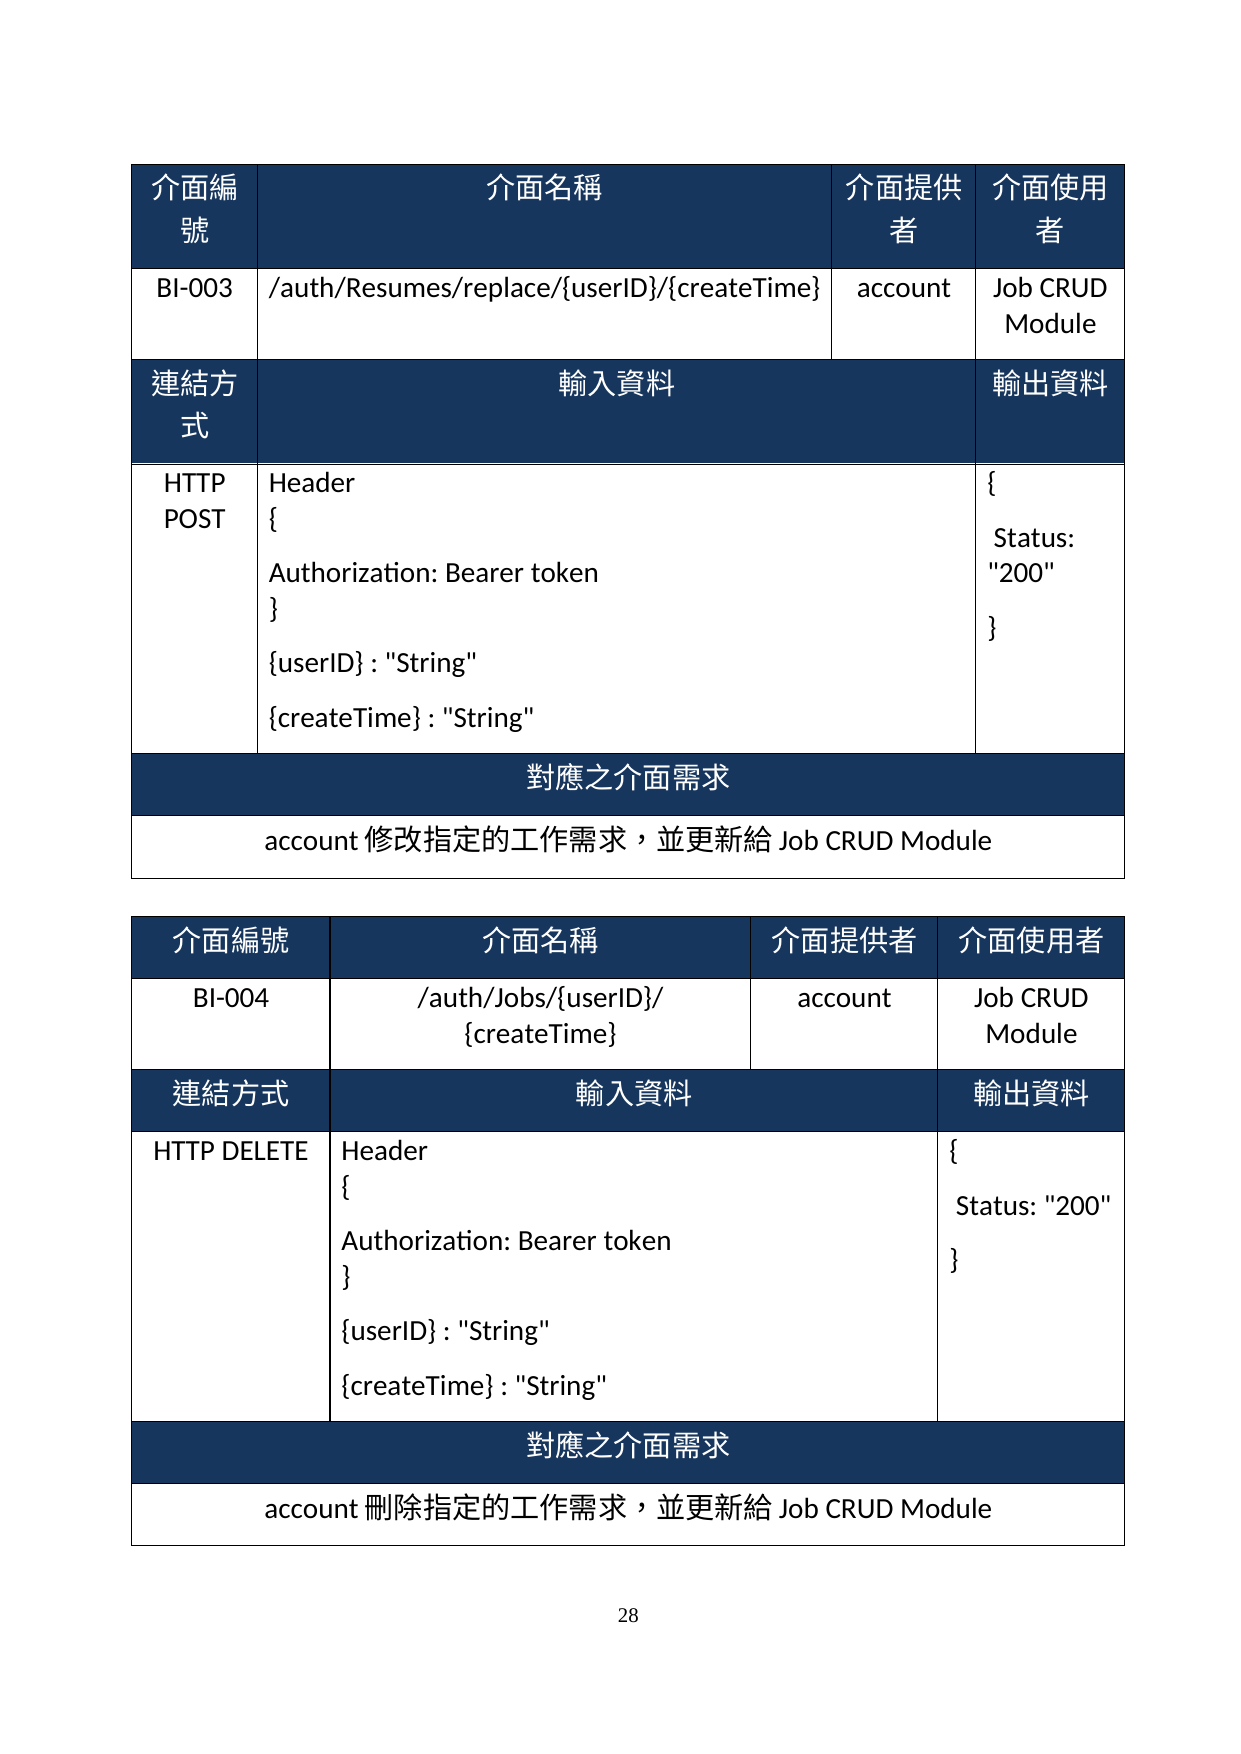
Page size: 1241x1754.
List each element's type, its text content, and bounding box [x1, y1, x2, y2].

table_header 介面使用者 [938, 917, 1124, 978]
table_cell 連結方式 [132, 1070, 329, 1131]
table_cell Header { Authorization: Bearer token } {userID} : "String" {createTime} : "String" [331, 1132, 937, 1421]
table_cell { Status: "200" } [938, 1132, 1124, 1421]
table_cell BI-003 [132, 269, 257, 359]
table_cell /auth/Resumes/replace/{userID}/{createTime} [258, 269, 831, 359]
table_cell 輸出資料 [938, 1070, 1124, 1131]
table_cell account [832, 269, 975, 359]
table_cell 連結方式 [132, 360, 257, 463]
table_header 介面名稱 [258, 165, 831, 268]
table_cell account修改指定的工作需求，並更新給Job CRUD Module [132, 816, 1124, 877]
table_cell 輸出資料 [976, 360, 1124, 463]
table_header 介面編號 [132, 165, 257, 268]
table_cell Job CRUD Module [938, 979, 1124, 1069]
table_cell 對應之介面需求 [132, 754, 1124, 815]
table_cell Job CRUD Module [976, 269, 1124, 359]
table_cell account刪除指定的工作需求，並更新給Job CRUD Module [132, 1484, 1124, 1545]
table_cell { Status: "200" } [976, 465, 1124, 753]
table_cell /auth/Jobs/{userID}/{createTime} [331, 979, 750, 1069]
table_header 介面編號 [132, 917, 329, 978]
table_header 介面名稱 [331, 917, 750, 978]
table_cell BI-004 [132, 979, 329, 1069]
table_cell Header { Authorization: Bearer token } {userID} : "String" {createTime} : "String" [258, 465, 975, 753]
table_cell account [751, 979, 937, 1069]
table_cell 輸入資料 [258, 360, 975, 463]
table_header 介面使用者 [976, 165, 1124, 268]
table_cell 對應之介面需求 [132, 1422, 1124, 1483]
table_header 介面提供者 [751, 917, 937, 978]
table_cell HTTP POST [132, 465, 257, 753]
table_cell HTTP DELETE [132, 1132, 329, 1421]
table_cell 輸入資料 [331, 1070, 937, 1131]
table_header 介面提供者 [832, 165, 975, 268]
